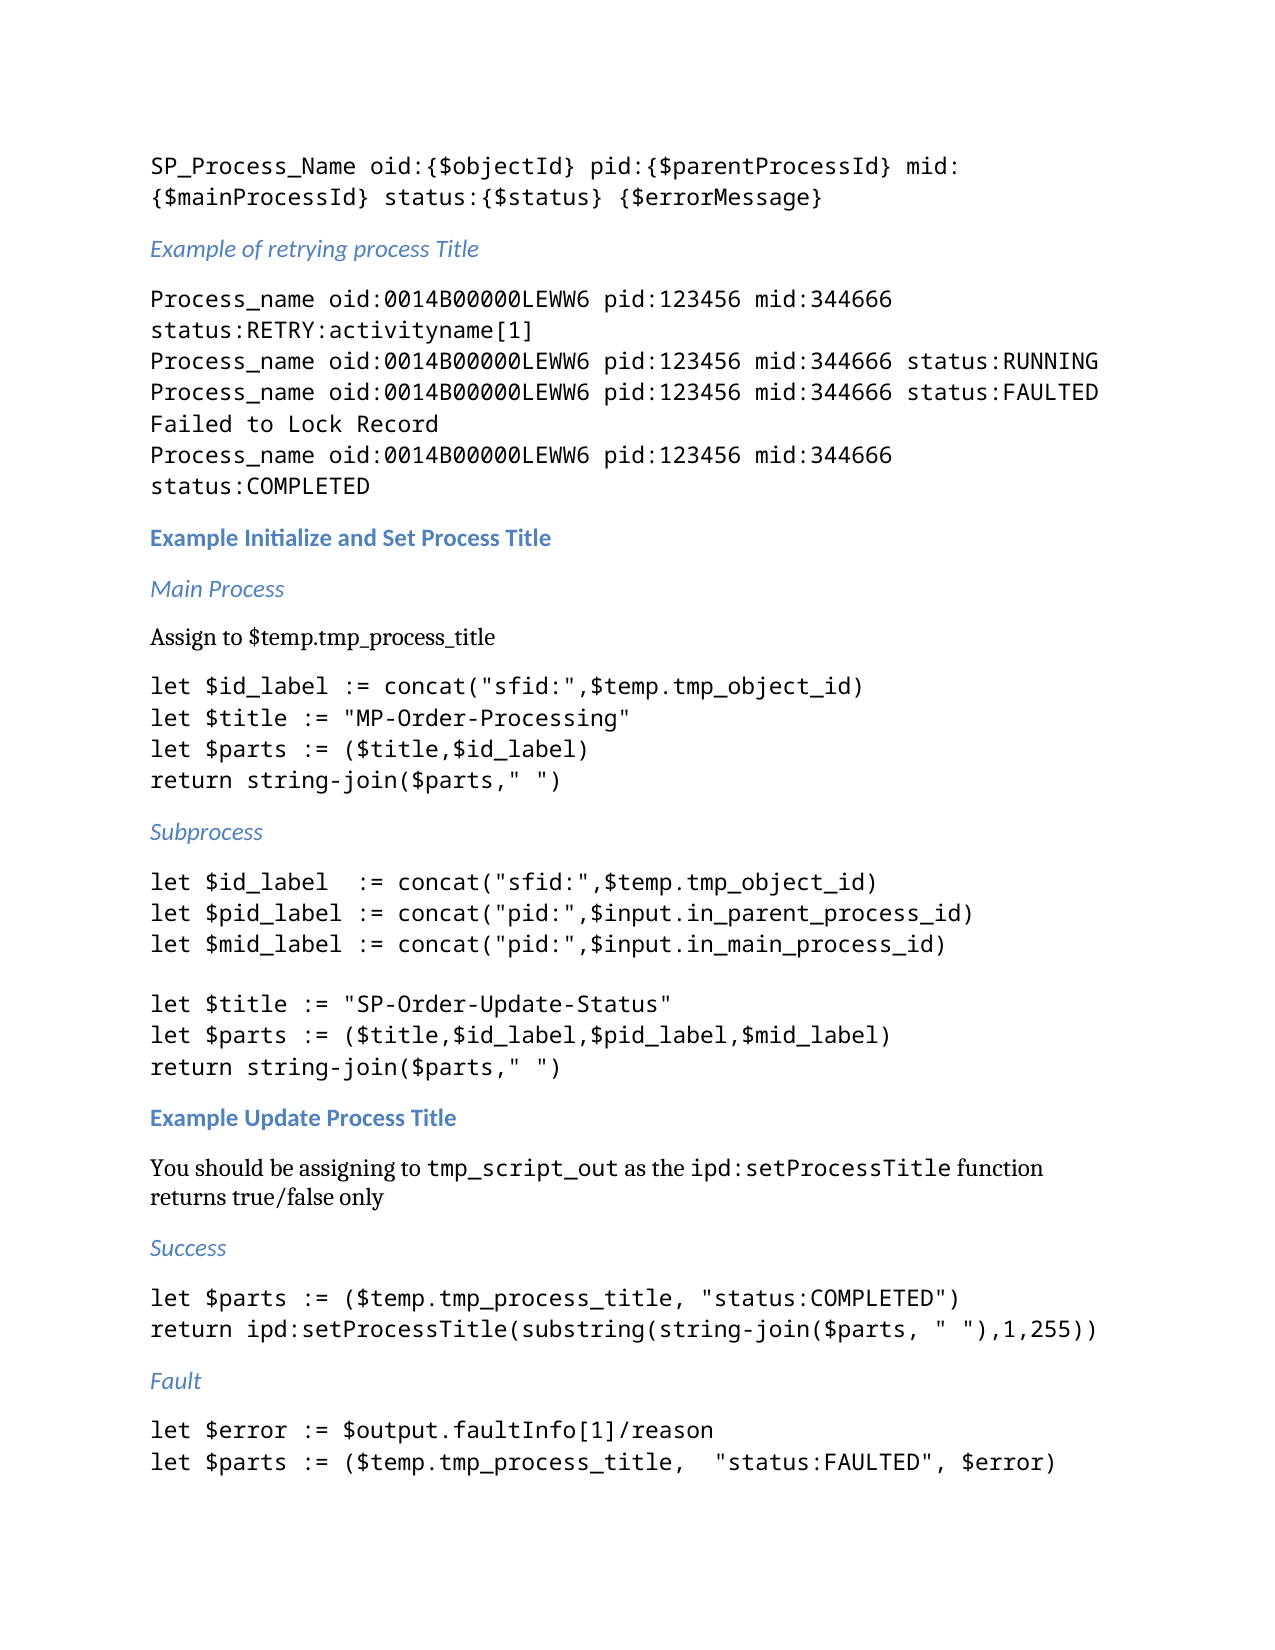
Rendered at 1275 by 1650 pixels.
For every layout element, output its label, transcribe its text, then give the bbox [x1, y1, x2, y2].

text SP_Process_Name oid:{$objectId} pid:{$parentProcessId} mid:{$mainProcessId} status:{$status} {$errorMessage} [150, 150, 1125, 212]
text let $id_label := concat("sfid:",$temp.tmp_object_id) let $title := "MP-Order-Processing" let $parts := ($title,$id_label) return string-join($parts," ") [150, 670, 1125, 795]
subtitle Main Process [150, 573, 1125, 604]
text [150, 1414, 1125, 1477]
subtitle Fault [150, 1365, 1125, 1396]
text Process_name oid:0014B00000LEWW6 pid:123456 mid:344666 status:RETRY:activityname[1] Process_name oid:0014B00000LEWW6 pid:123456 mid:344666 status:RUNNING Process_name oid:0014B00000LEWW6 pid:123456 mid:344666 status:FAULTED Failed to Lock Record Process_name oid:0014B00000LEWW6 pid:123456 mid:344666 status:COMPLETED [150, 283, 1125, 501]
subtitle Success [150, 1233, 1125, 1263]
subtitle Subprocess [150, 816, 1125, 847]
text Assign to $temp.tmp_process_title [150, 623, 1125, 652]
subtitle Example of retrying process Title [150, 233, 1125, 264]
text let $parts := ($temp.tmp_process_title, "status:COMPLETED") return ipd:setProcessTitle(substring(string-join($parts, " "),1,255)) [150, 1282, 1125, 1344]
text let $id_label := concat("sfid:",$temp.tmp_object_id) let $pid_label := concat("pid:",$input.in_parent_process_id) let $mid_label := concat("pid:",$input.in_main_process_id) let $title := "SP-Order-Update-Status" let $parts := ($title,$id_label,$pid_label,$mid_label) return string-join($parts," ") [150, 865, 1125, 1082]
subtitle Example Update Process Title [150, 1102, 1125, 1133]
subtitle Example Initialize and Set Process Title [150, 522, 1125, 553]
text You should be assigning to tmp_script_out as the ipd:setProcessTitle function returns true/false only [150, 1152, 1125, 1212]
